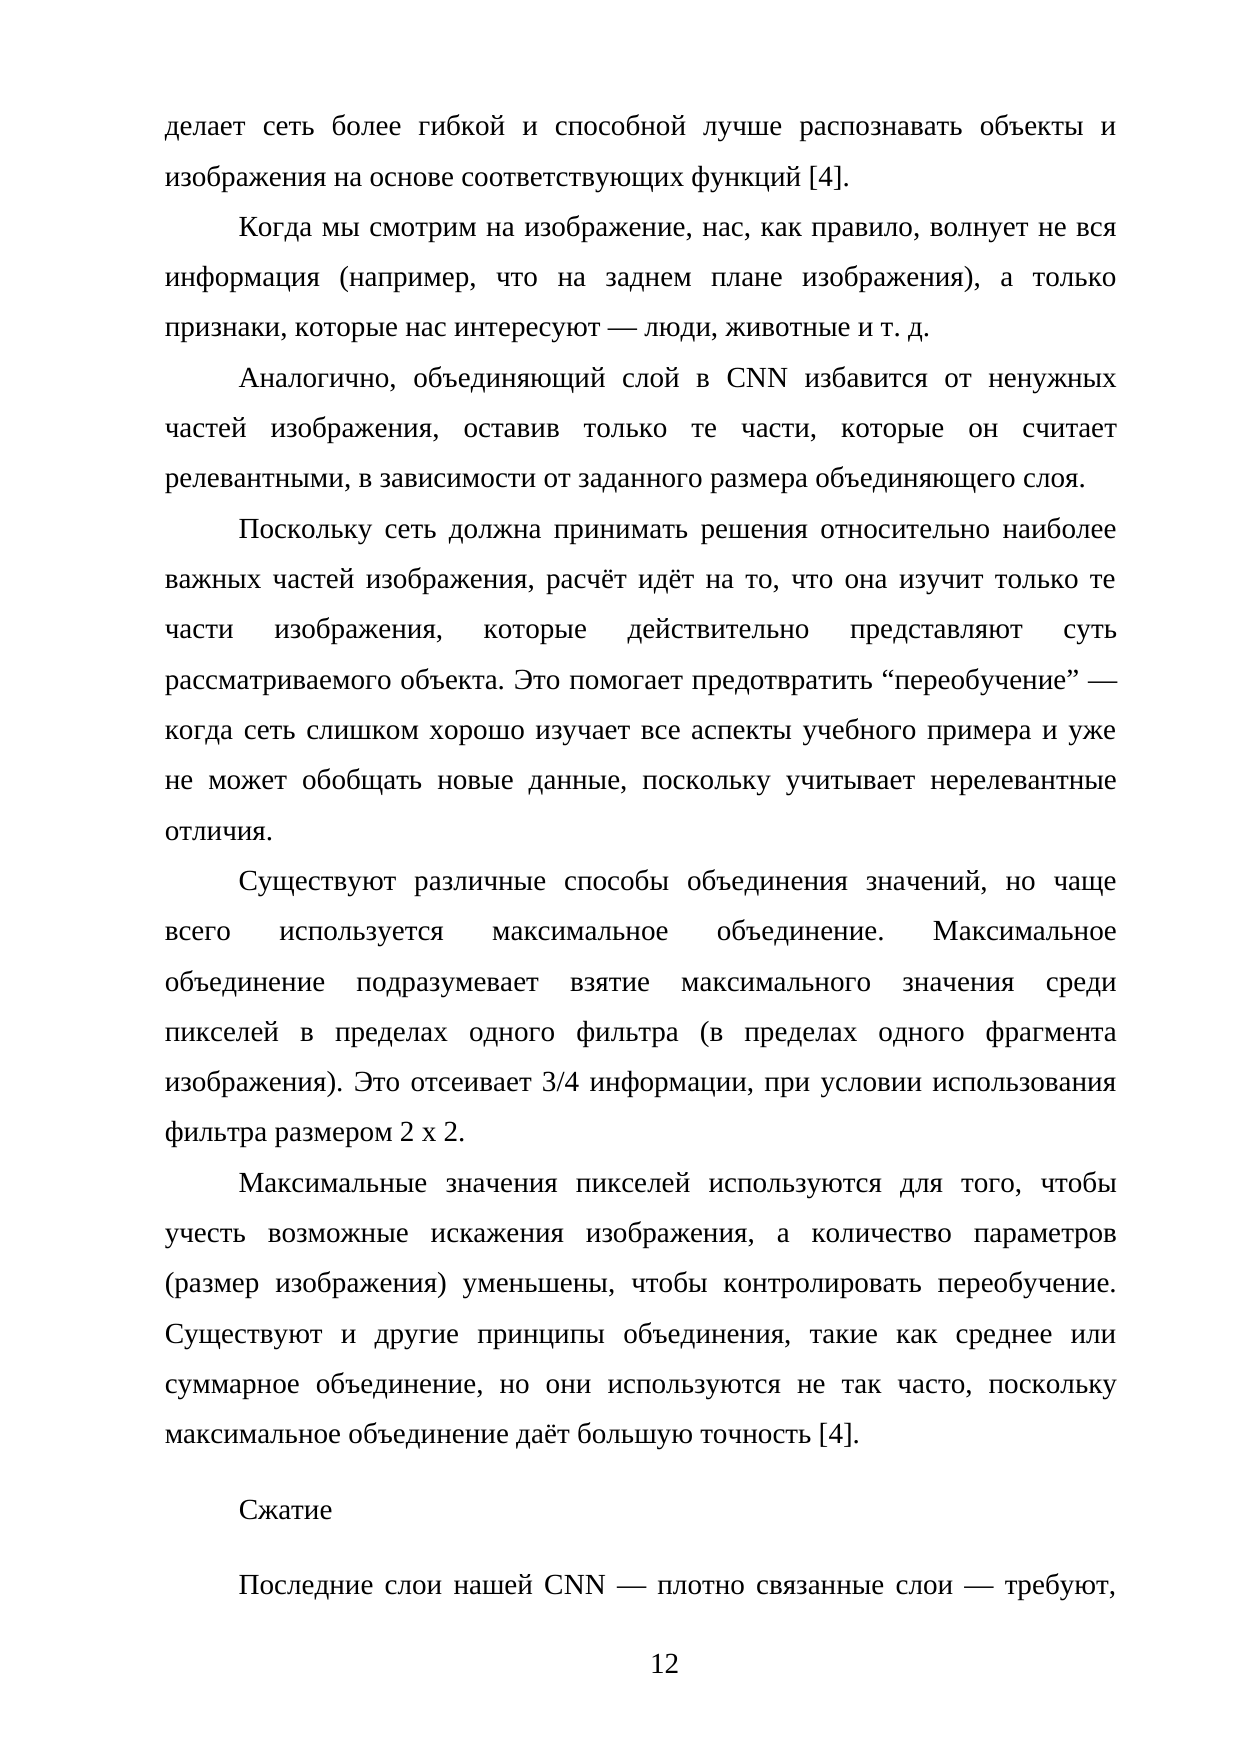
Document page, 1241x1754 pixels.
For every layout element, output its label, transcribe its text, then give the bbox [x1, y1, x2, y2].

text Существуют различные способы объединения значений, но чаще всего используется максимальное объединение. Максимальное объединение подразумевает взятие максимального значения среди пикселей в пределах одного фильтра (в пределах одного фрагмента изображения). Это отсеивает 3/4 информации, при условии использования фильтра размером 2 x 2. [164, 863, 1118, 1148]
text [164, 108, 1118, 192]
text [164, 1567, 1118, 1601]
text Максимальные значения пикселей используются для того, чтобы учесть возможные искажения изображения, а количество параметров (размер изображения) уменьшены, чтобы контролировать переобучение. Существуют и другие принципы объединения, такие как среднее или суммарное объединение, но они используются не так часто, поскольку максимальное объединение даёт большую точность [4]. [164, 1165, 1118, 1450]
text Поскольку сеть должна принимать решения относительно наиболее важных частей изображения, расчёт идёт на то, что она изучит только те части изображения, которые действительно представляют суть рассматриваемого объекта. Это помогает предотвратить “переобучение” — когда сеть слишком хорошо изучает все аспекты учебного примера и уже не может обобщать новые данные, поскольку учитывает нерелевантные отличия. [164, 511, 1118, 846]
list Сжатие [238, 1492, 1166, 1525]
text Аналогично, объединяющий слой в CNN избавится от ненужных частей изображения, оставив только те части, которые он считает релевантными, в зависимости от заданного размера объединяющего слоя. [164, 360, 1118, 494]
text Когда мы смотрим на изображение, нас, как правило, волнует не вся информация (например, что на заднем плане изображения), а только признаки, которые нас интересуют — люди, животные и т. д. [164, 209, 1118, 343]
